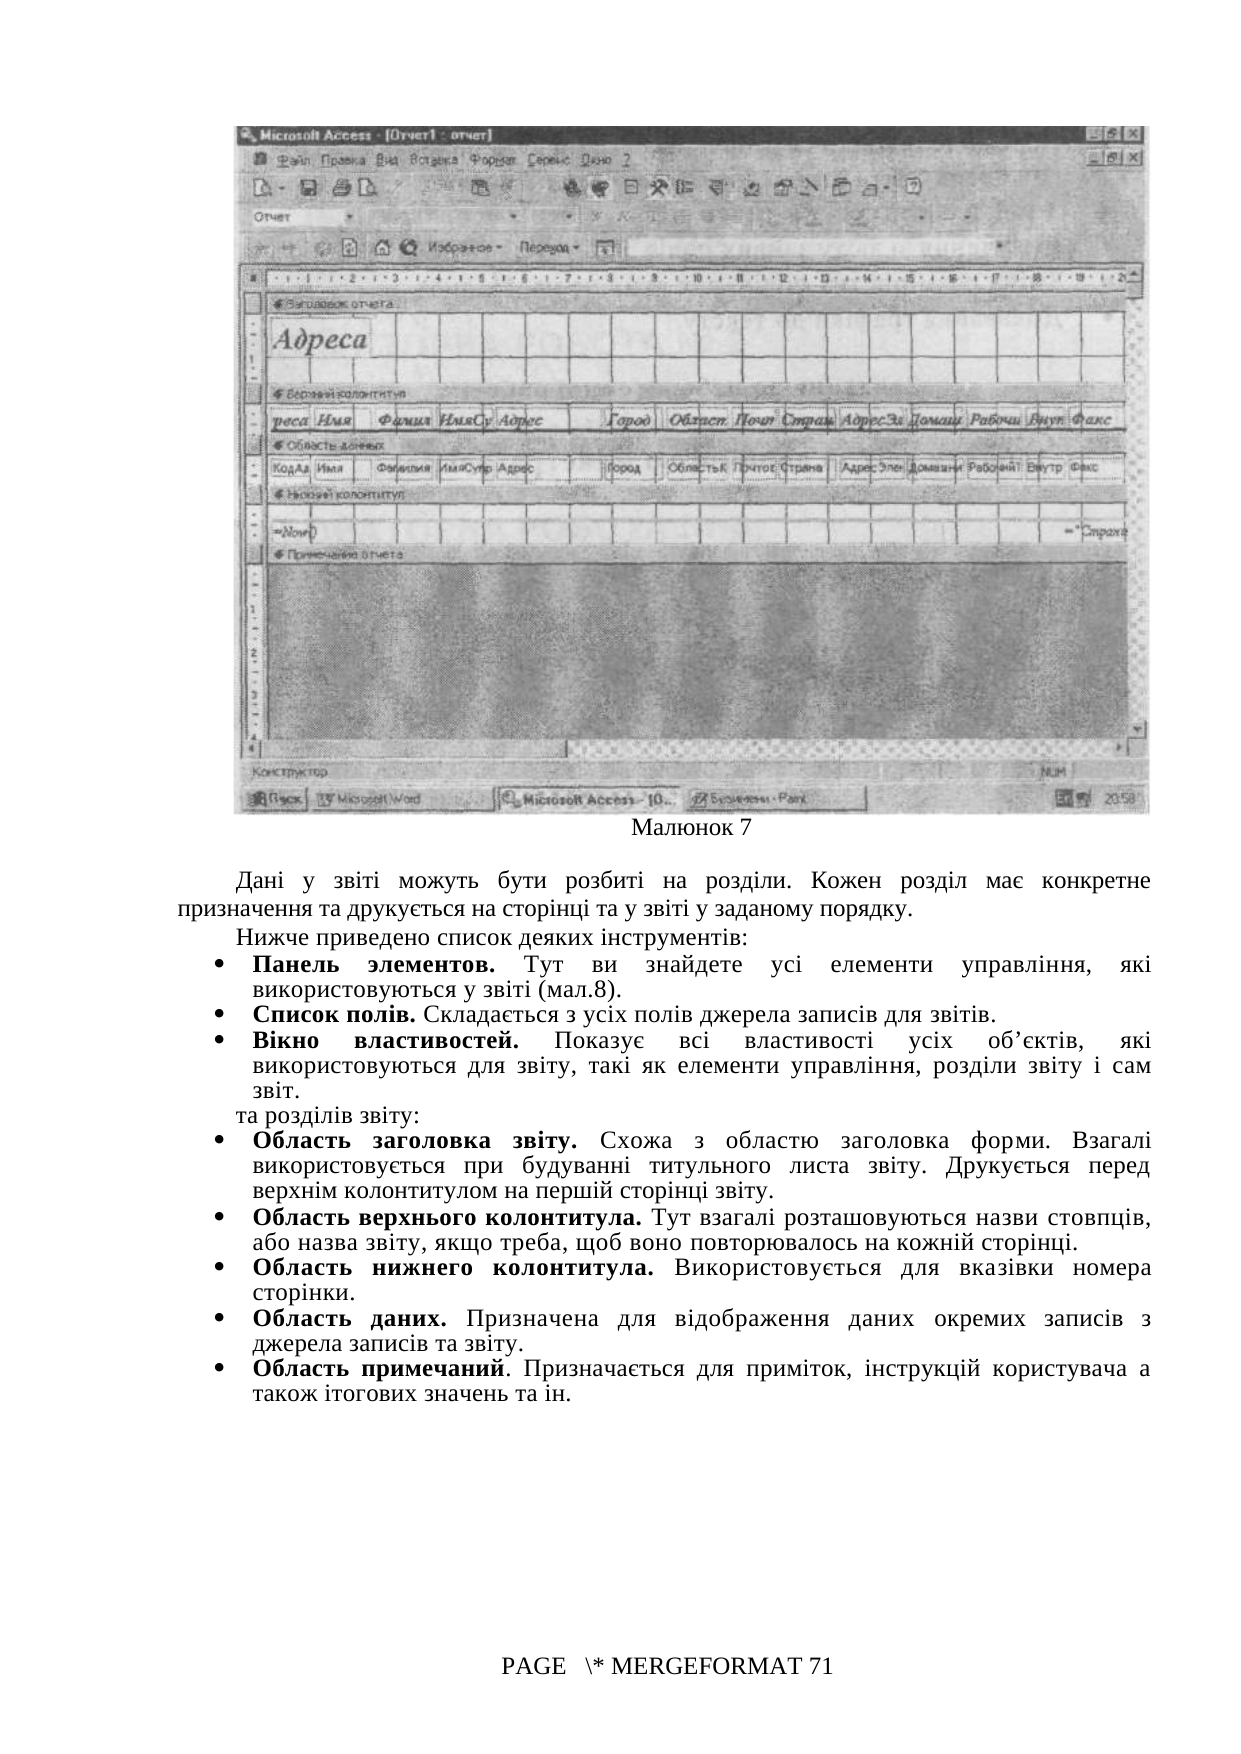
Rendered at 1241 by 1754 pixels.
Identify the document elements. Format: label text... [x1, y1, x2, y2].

list Вікно властивостей. Показує всі властивості усіх об’єктів, які використовуються для звіту, такі як елементи управління, розділи звіту і сам звіт. [215, 1028, 1152, 1103]
text Дані у звіті можуть бути розбиті на розділи. Кожен розділ має конкретне призначення та друкується на сторінці та у звіті у заданому порядку. [177, 865, 1152, 922]
list Область заголовка звіту. Схожа з областю заголовка форми. Взагалі використовується при будуванні титульного листа звіту. Друкується перед верхнім колонтитулом на першій сторінці звіту. [215, 1129, 1152, 1204]
list Область примечаний. Призначається для приміток, інструкцій користувача а також ітогових значень та ін. [215, 1357, 1152, 1407]
text та розділів звіту: [177, 1104, 1152, 1129]
text Нижче приведено список деяких інструментів: [177, 922, 1152, 951]
list Область даних. Призначена для відображення даних окремих записів з джерела записів та звіту. [215, 1306, 1152, 1356]
list Область нижнего колонтитула. Використовується для вказівки номера сторінки. [215, 1256, 1152, 1306]
list Список полів. Складається з усіх полів джерела записів для звітів. [215, 1003, 1152, 1028]
picture [233, 126, 1151, 816]
list Панель элементов. Тут ви знайдете усі елементи управління, які використовуються у звіті (мал.8). [215, 952, 1152, 1002]
list Область верхнього колонтитула. Тут взагалі розташовуються назви стовпців, або назва звіту, якщо треба, щоб воно повторювалось на кожній сторінці. [215, 1205, 1152, 1255]
